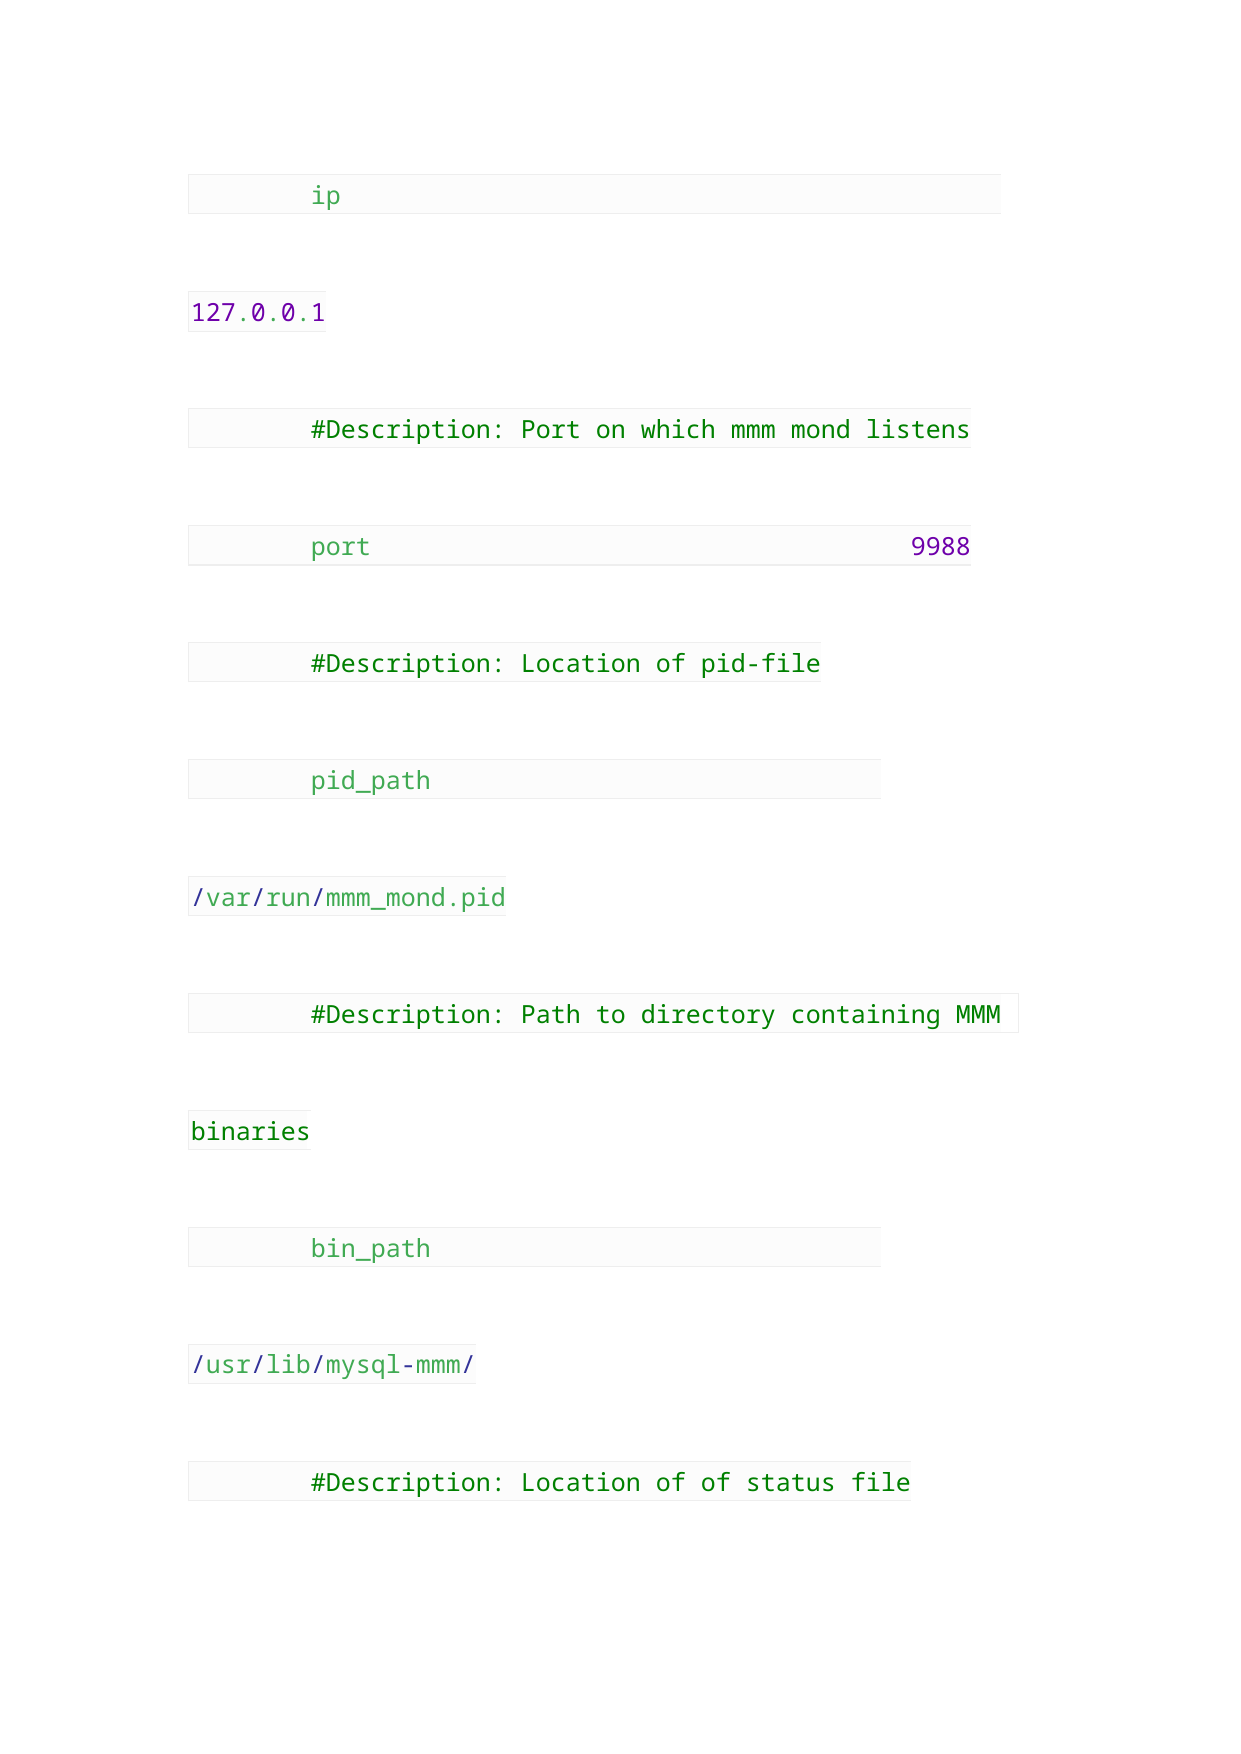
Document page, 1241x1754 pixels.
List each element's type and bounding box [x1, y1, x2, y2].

text [187, 162, 1053, 1514]
